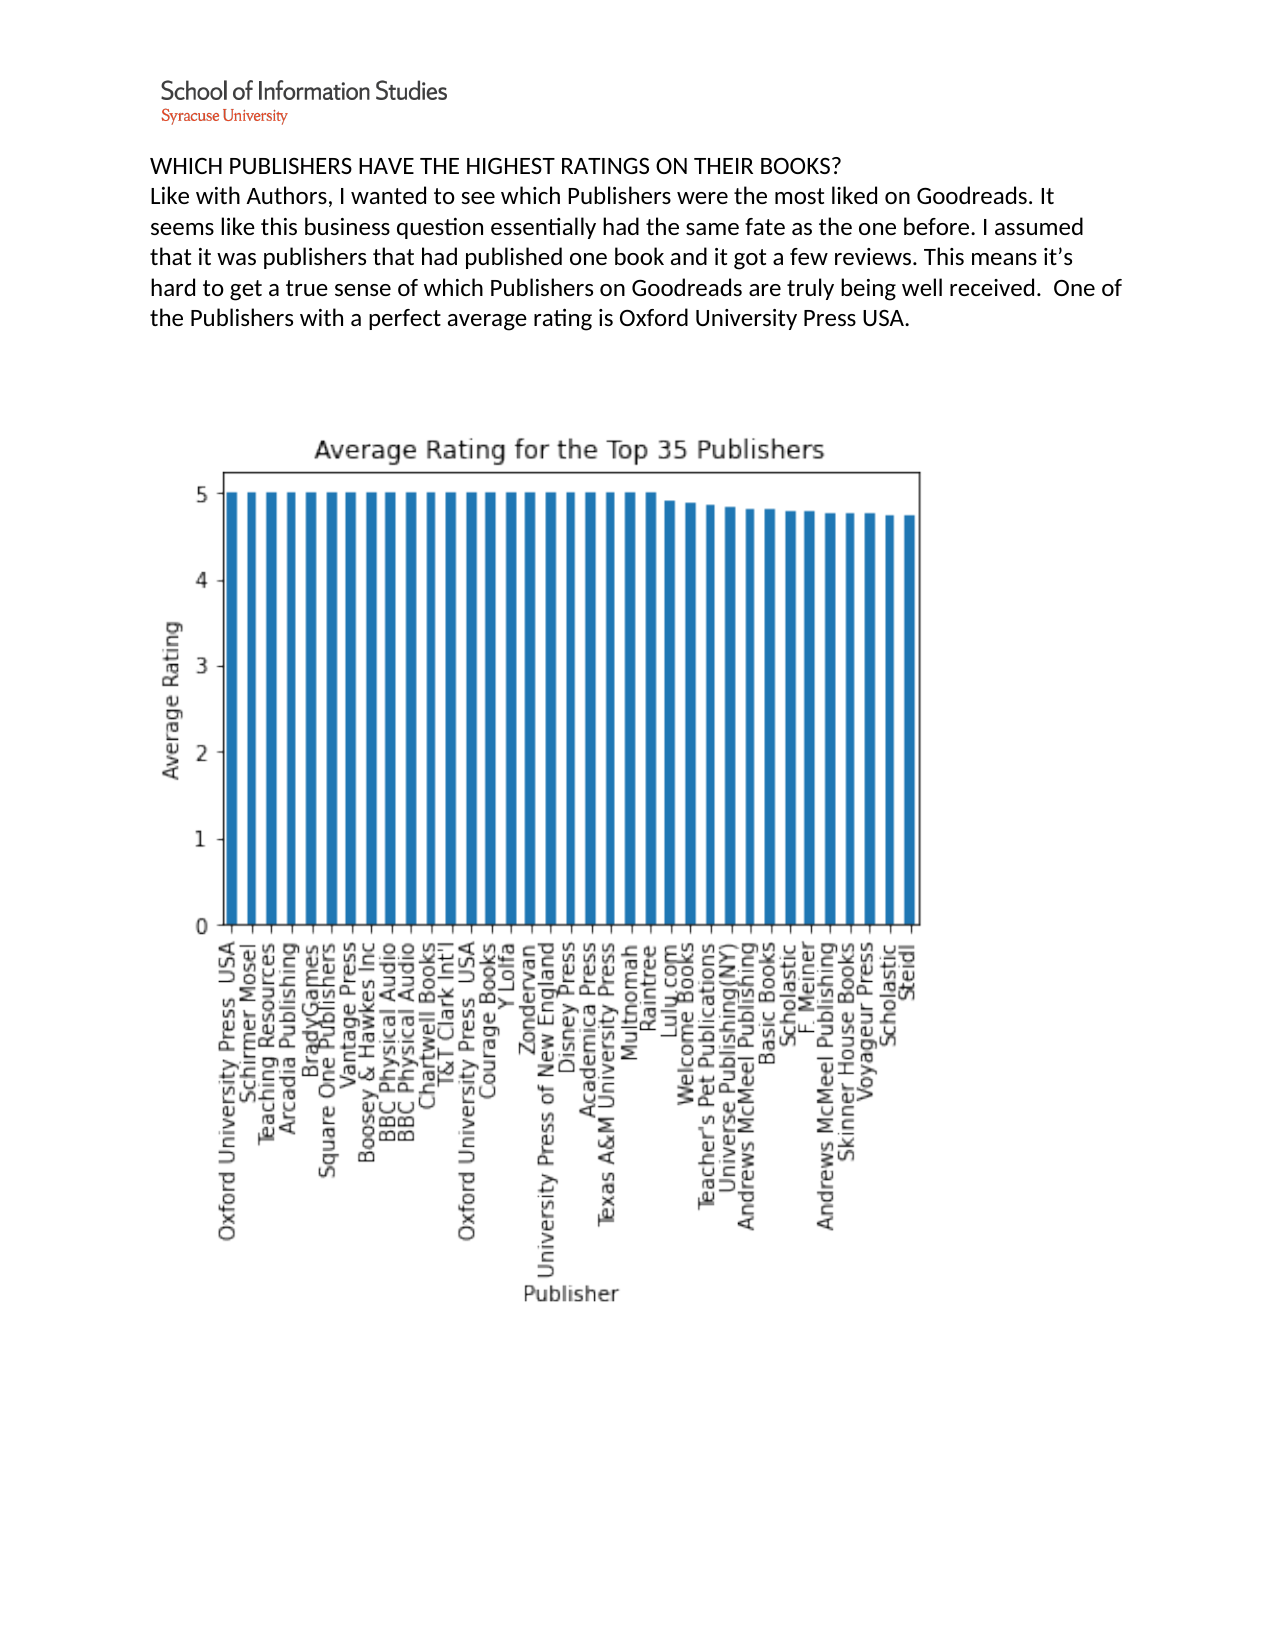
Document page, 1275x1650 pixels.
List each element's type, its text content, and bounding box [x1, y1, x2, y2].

text WHICH PUBLISHERS HAVE THE HIGHEST RATINGS ON THEIR BOOKS? [150, 150, 1125, 181]
text Like with Authors, I wanted to see which Publishers were the most liked on Goodreads. It seems like this business question essentially had the same fate as the one before. I assumed that it was publishers that had published one book and it got a few reviews. This means it’s hard to get a true sense of which Publishers on Goodreads are truly being well received. One of the Publishers with a perfect average rating is Oxford University Press USA. [150, 181, 1125, 333]
picture [150, 424, 934, 1321]
